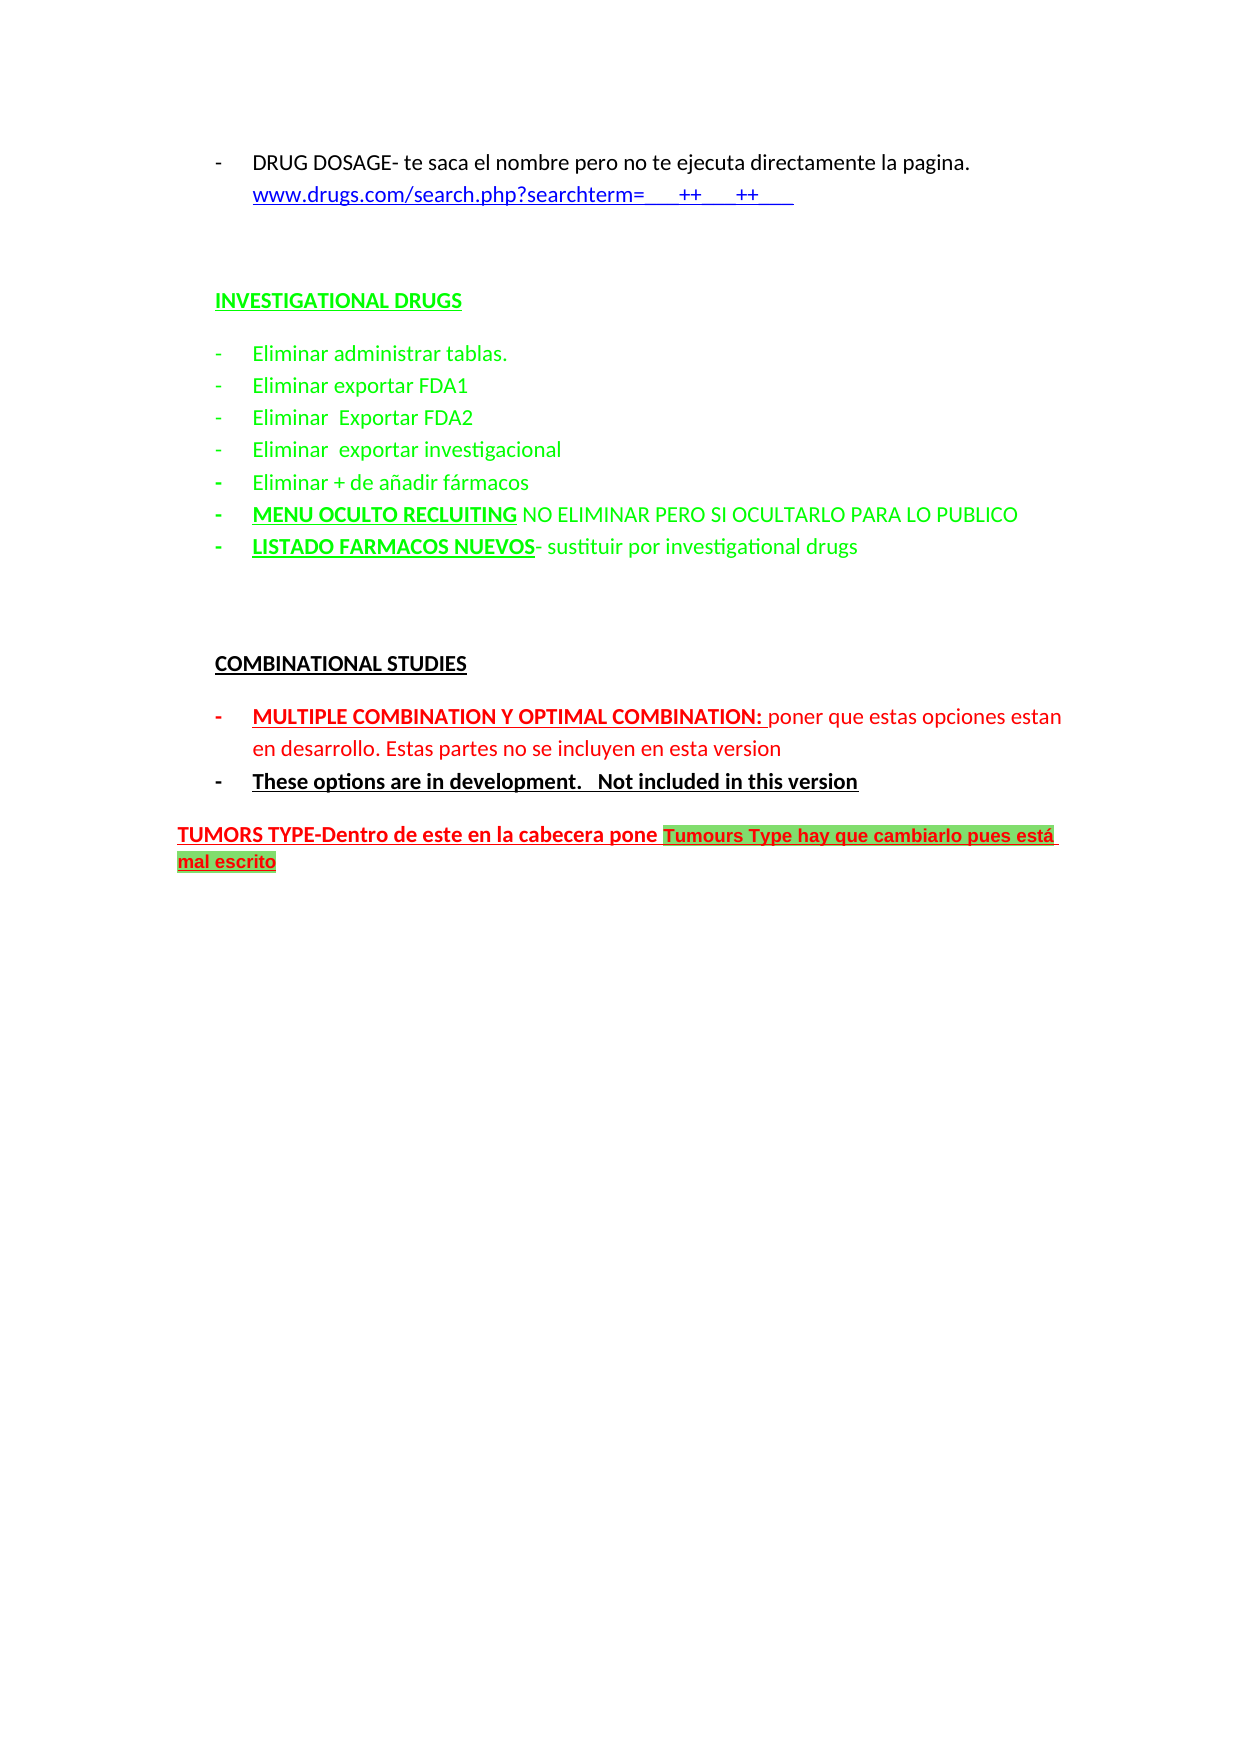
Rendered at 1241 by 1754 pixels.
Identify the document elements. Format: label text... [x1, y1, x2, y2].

list DRUG DOSAGE- te saca el nombre pero no te ejecuta directamente la pagina. www.drugs.com/search.php?searchterm=___++___++___ [215, 148, 1063, 208]
list LISTADO FARMACOS NUEVOS- sustituir por investigational drugs [215, 532, 1063, 560]
text INVESTIGATIONAL DRUGS [215, 286, 1063, 314]
list MENU OCULTO RECLUITING NO ELIMINAR PERO SI OCULTARLO PARA LO PUBLICO [215, 500, 1063, 528]
list Eliminar exportar investigacional [215, 435, 1063, 463]
text TUMORS TYPE-Dentro de este en la cabecera pone Tumours Type hay que cambiarlo pues está mal escrito [177, 820, 1063, 873]
list Eliminar + de añadir fármacos [215, 468, 1063, 496]
text COMBINATIONAL STUDIES [215, 649, 1063, 677]
list Eliminar Exportar FDA2 [215, 403, 1063, 431]
list MULTIPLE COMBINATION Y OPTIMAL COMBINATION: poner que estas opciones estan en desarrollo. Estas partes no se incluyen en esta version [215, 702, 1063, 763]
list Eliminar administrar tablas. [215, 339, 1063, 367]
list Eliminar exportar FDA1 [215, 371, 1063, 399]
list These options are in development. Not included in this version [215, 767, 1063, 795]
